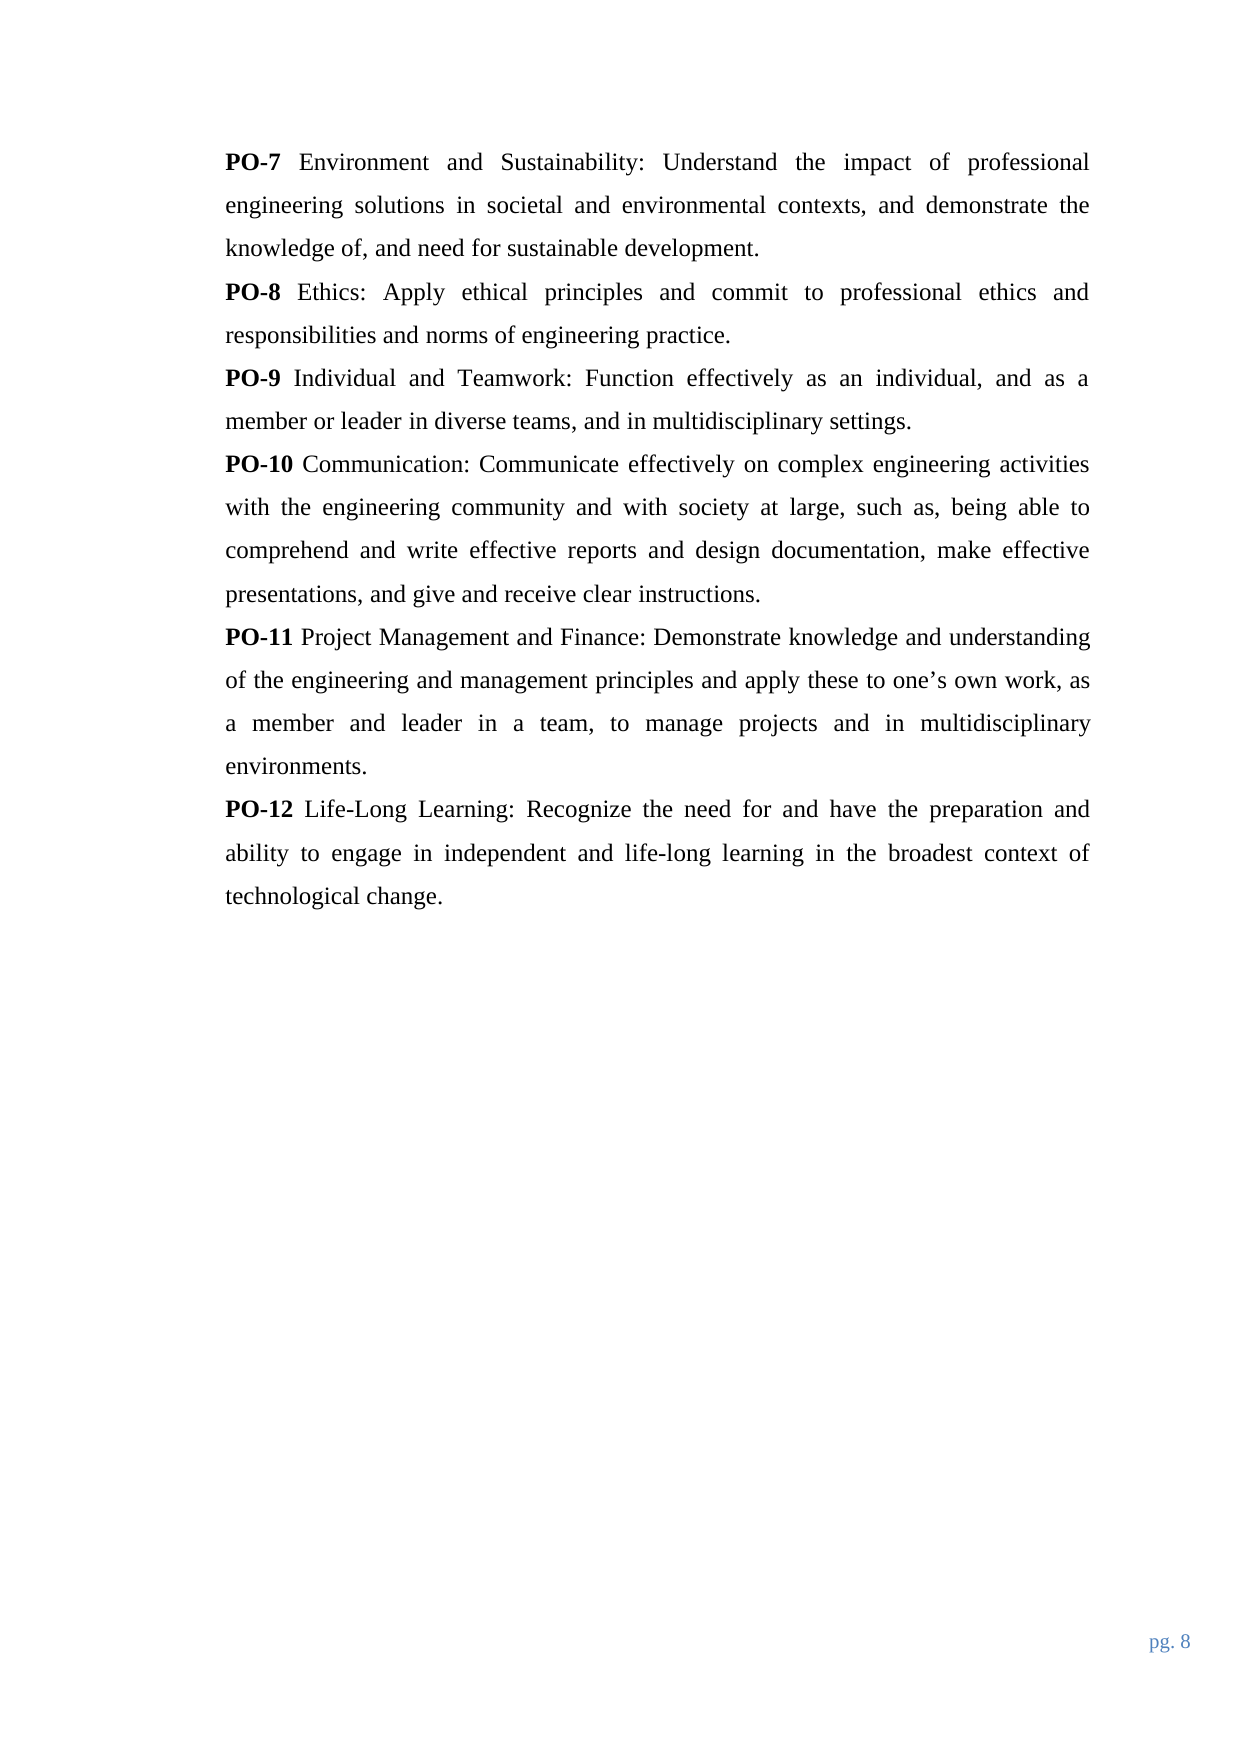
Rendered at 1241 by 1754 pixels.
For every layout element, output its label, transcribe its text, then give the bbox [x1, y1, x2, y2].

text PO-10 Communication: Communicate effectively on complex engineering activities with the engineering community and with society at large, such as, being able to comprehend and write effective reports and design documentation, make effective presentations, and give and receive clear instructions. [225, 449, 1091, 607]
text PO-9 Individual and Teamwork: Function effectively as an individual, and as a member or leader in diverse teams, and in multidisciplinary settings. [225, 363, 1089, 435]
text PO-11 Project Management and Finance: Demonstrate knowledge and understanding of the engineering and management principles and apply these to one’s own work, as a member and leader in a team, to manage projects and in multidisciplinary environments. [225, 622, 1091, 780]
text PO-7 Environment and Sustainability: Understand the impact of professional engineering solutions in societal and environmental contexts, and demonstrate the knowledge of, and need for sustainable development. [225, 147, 1090, 262]
text PO-8 Ethics: Apply ethical principles and commit to professional ethics and responsibilities and norms of engineering practice. [225, 277, 1089, 349]
text PO-12 Life-Long Learning: Recognize the need for and have the preparation and ability to engage in independent and life-long learning in the broadest context of technological change. [225, 794, 1091, 909]
